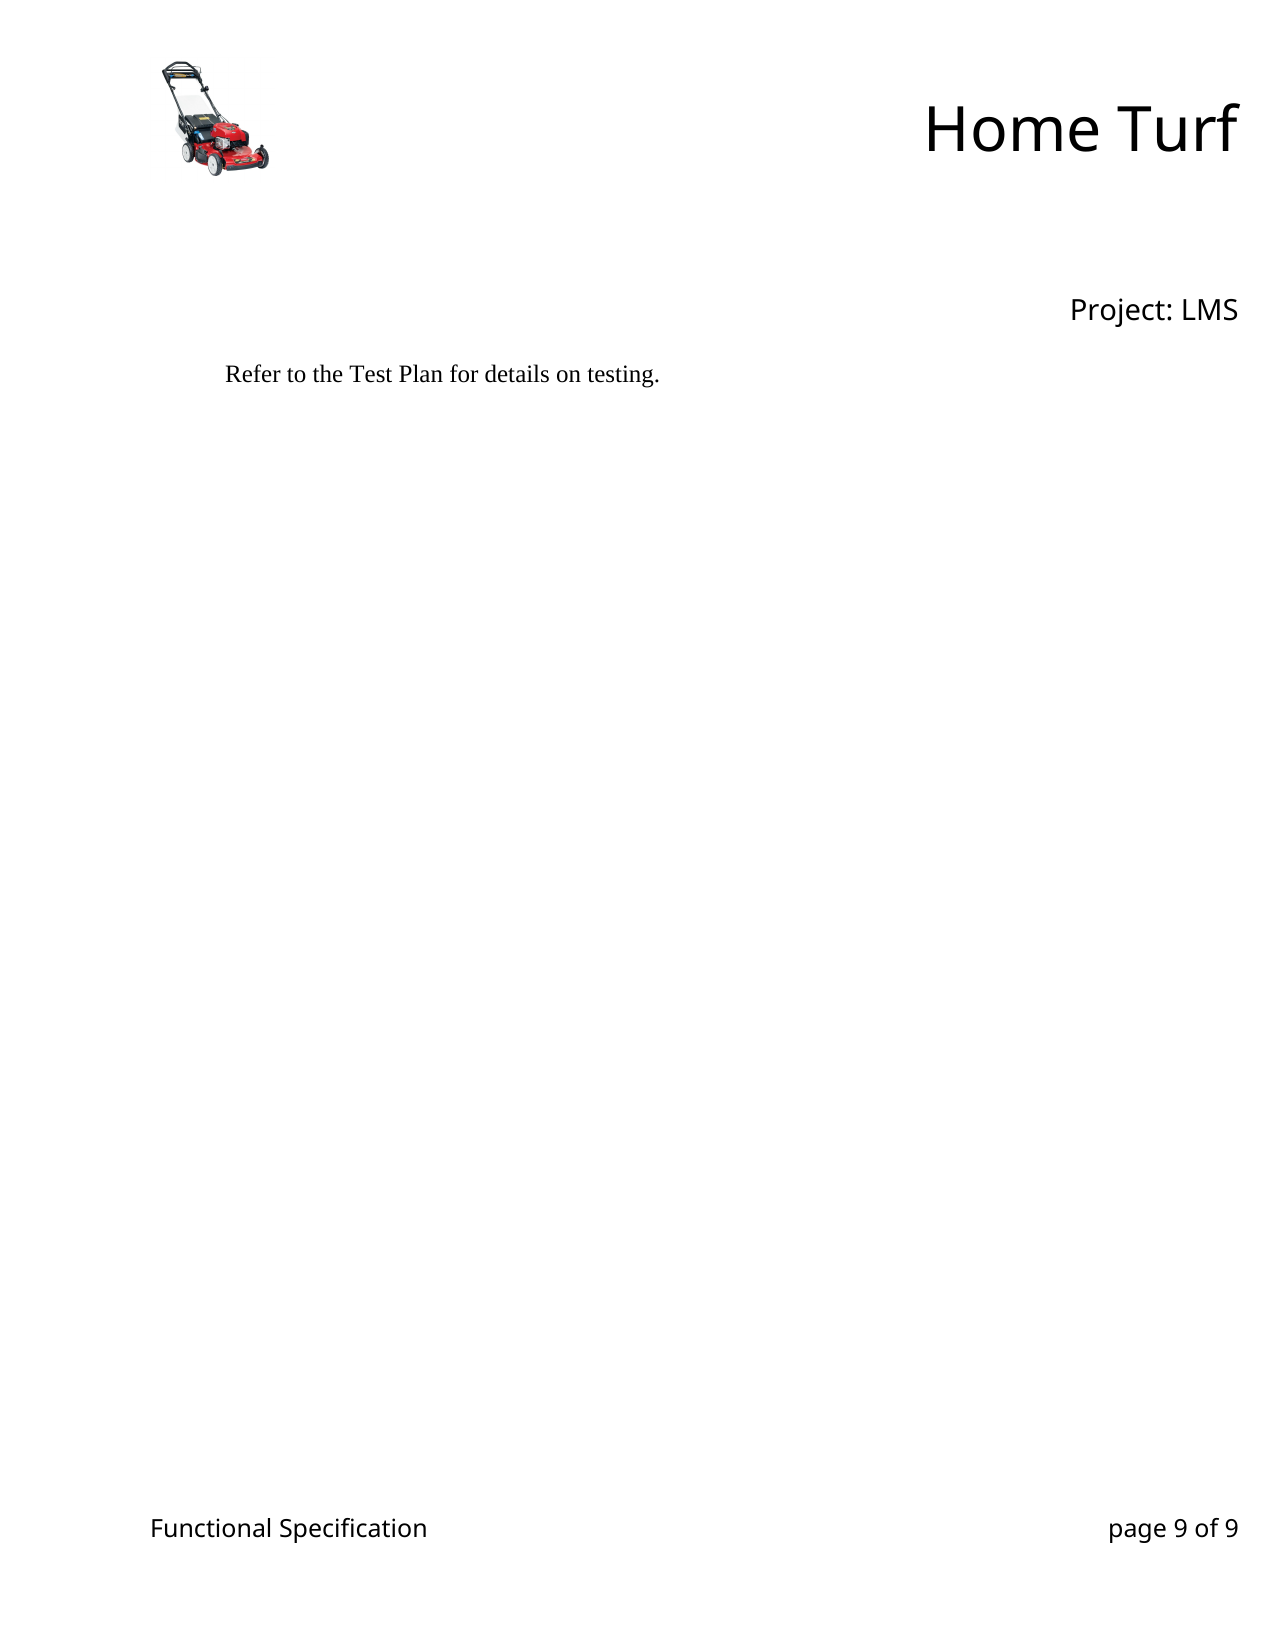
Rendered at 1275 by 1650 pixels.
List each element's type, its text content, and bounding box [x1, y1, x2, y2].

picture [150, 57, 275, 183]
text Refer to the Test Plan for details on testing. [150, 359, 1125, 388]
